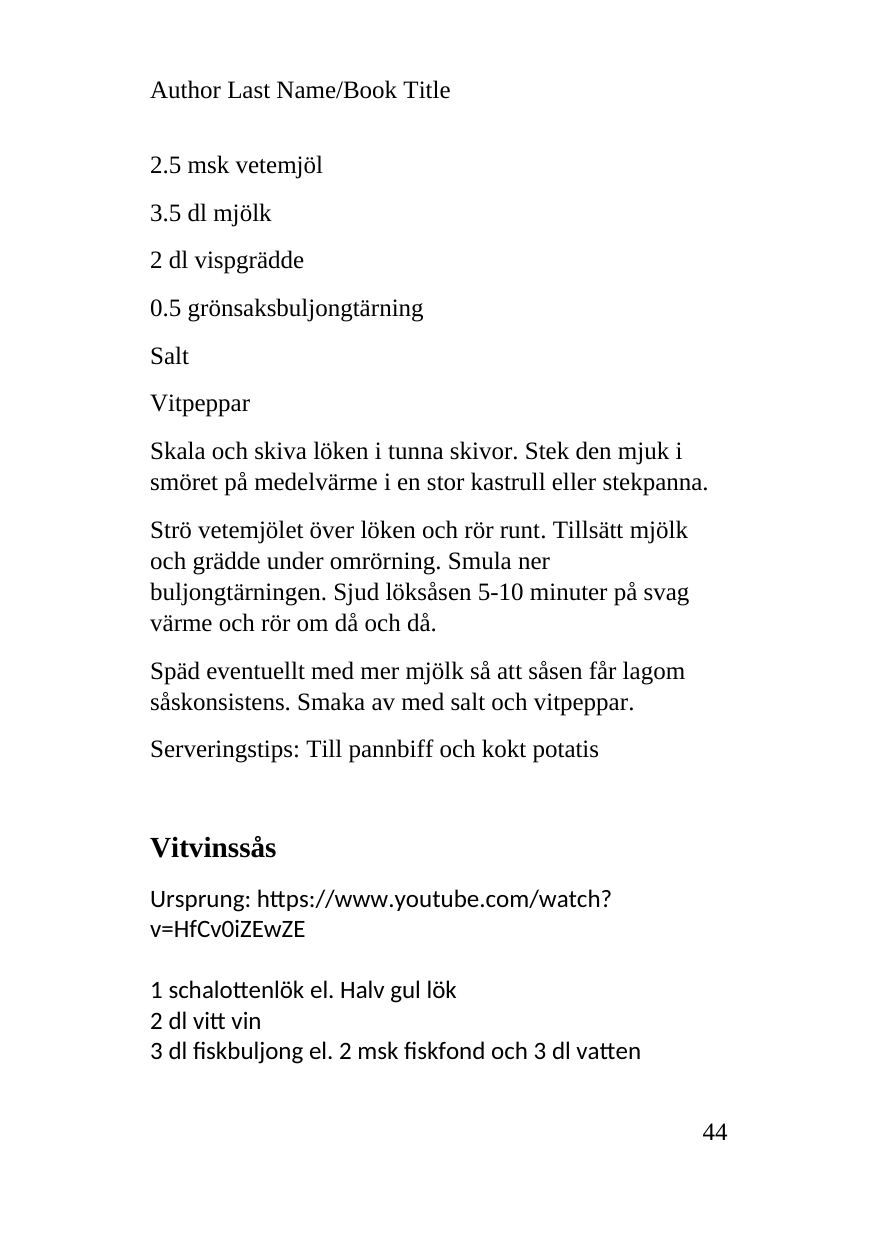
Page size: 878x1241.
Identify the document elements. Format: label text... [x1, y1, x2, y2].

text Skala och skiva löken i tunna skivor. Stek den mjuk i smöret på medelvärme i en stor kastrull eller stekpanna. [150, 436, 727, 496]
text 2 dl vispgrädde [150, 245, 727, 274]
text Vitpeppar [150, 388, 727, 417]
text 0.5 grönsaksbuljongtärning [150, 293, 727, 322]
text Ursprung: https://www.youtube.com/watch?v=HfCv0iZEwZE [150, 883, 727, 944]
text Serveringstips: Till pannbiff och kokt potatis [150, 734, 727, 763]
text 3.5 dl mjölk [150, 198, 727, 226]
subtitle Vitvinssås [150, 830, 727, 863]
text 1 schalottenlök el. Halv gul lök [150, 974, 727, 1005]
text Salt [150, 341, 727, 369]
text 3 dl fiskbuljong el. 2 msk fiskfond och 3 dl vatten [150, 1035, 727, 1066]
text Strö vetemjölet över löken och rör runt. Tillsätt mjölk och grädde under omrörning. Smula ner buljongtärningen. Sjud löksåsen 5-10 minuter på svag värme och rör om då och då. [150, 515, 727, 637]
text 2.5 msk vetemjöl [150, 150, 727, 179]
text 2 dl vitt vin [150, 1005, 727, 1035]
text Späd eventuellt med mer mjölk så att såsen får lagom såskonsistens. Smaka av med salt och vitpeppar. [150, 656, 727, 716]
